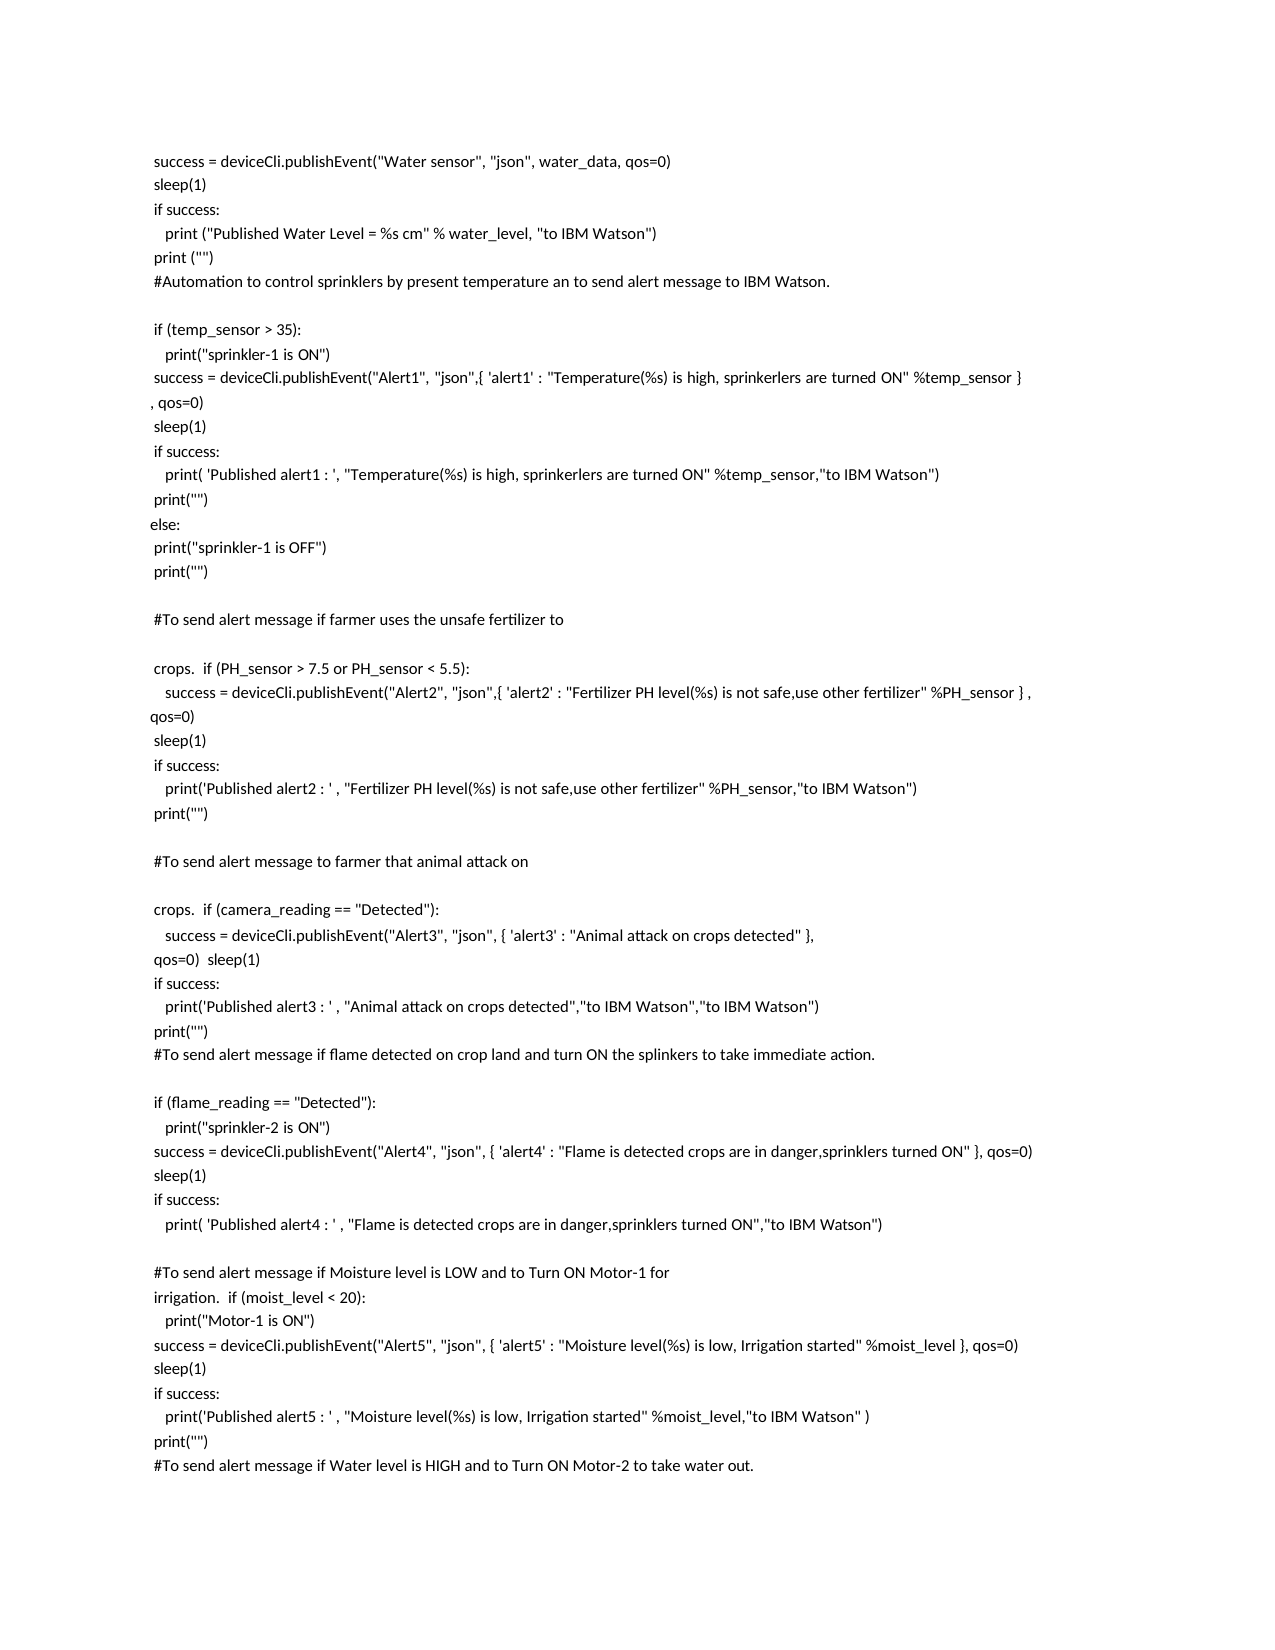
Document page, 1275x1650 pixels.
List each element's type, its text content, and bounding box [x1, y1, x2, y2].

text #To send alert message if Moisture level is LOW and to Turn ON Motor-1 for irrigation. if (moist_level < 20): [154, 1262, 736, 1307]
text if success: [154, 1383, 1217, 1404]
text print( 'Published alert1 : ', "Temperature(%s) is high, sprinkerlers are turned ON" %temp_sensor,"to IBM Watson") print("") [154, 464, 959, 509]
text print('Published alert5 : ' , "Moisture level(%s) is low, Irrigation started" %moist_level,"to IBM Watson" ) print("") [154, 1407, 875, 1452]
text print ("Published Water Level = %s cm" % water_level, "to IBM Watson") print ("") [154, 223, 657, 268]
text #To send alert message if ﬂame detected on crop land and turn ON the splinkers to take immediate action. [154, 1046, 1217, 1064]
text qos=0) sleep(1) [150, 707, 208, 750]
text #To send alert message if Water level is HIGH and to Turn ON Motor-2 to take water out. [154, 1456, 1217, 1475]
text success = deviceCli.publishEvent("Alert1", "json",{ 'alert1' : "Temperature(%s) is high, sprinkerlers are turned ON" %temp_sensor } [154, 368, 1217, 388]
text print( 'Published alert4 : ' , "Flame is detected crops are in danger,sprinklers turned ON","to IBM Watson") [165, 1214, 1217, 1234]
text print("sprinkler-1 is OFF") print("") [154, 537, 327, 582]
text if success: [154, 199, 1217, 220]
text print("Motor-1 is ON") [165, 1312, 1217, 1330]
text success = deviceCli.publishEvent("Water sensor", "json", water_data, qos=0) sleep(1) [154, 151, 690, 195]
text success = deviceCli.publishEvent("Alert5", "json", { 'alert5' : "Moisture level(%s) is low, Irrigation started" %moist_level }, qos=0) sleep(1) [154, 1335, 1055, 1379]
text if success: [154, 1190, 1217, 1209]
text print('Published alert2 : ' , "Fertilizer PH level(%s) is not safe,use other fertilizer" %PH_sensor,"to IBM Watson") print("") [154, 778, 959, 823]
text #Automation to control sprinklers by present temperature an to send alert message to IBM Watson. [154, 272, 1217, 291]
text #To send alert message if farmer uses the unsafe fertilizer to crops. if (PH_sensor > 7.5 or PH_sensor < 5.5): [154, 587, 606, 684]
text if success: [154, 755, 1217, 775]
text if (ﬂame_reading == "Detected"): [154, 1093, 1217, 1113]
text if success: [154, 441, 1217, 461]
text #To send alert message to farmer that animal attack on crops. if (camera_reading == "Detected"): [154, 828, 572, 925]
text success = deviceCli.publishEvent("Alert4", "json", { 'alert4' : "Flame is detected crops are in danger,sprinklers turned ON" }, qos=0) sleep(1) [154, 1141, 1055, 1186]
text if (temp_sensor > 35): [154, 319, 1217, 339]
text success = deviceCli.publishEvent("Alert2", "json",{ 'alert2' : "Fertilizer PH level(%s) is not safe,use other fertilizer" %PH_sensor } , [165, 684, 1217, 702]
text print("sprinkler-1 is ON") [165, 344, 1217, 364]
text print('Published alert3 : ' , "Animal attack on crops detected","to IBM Watson","to IBM Watson") print("") [154, 996, 863, 1041]
text else: [150, 514, 1217, 534]
text , qos=0) sleep(1) [150, 393, 208, 436]
text if success: [154, 973, 1217, 993]
text success = deviceCli.publishEvent("Alert3", "json", { 'alert3' : "Animal attack on crops detected" }, qos=0) sleep(1) [154, 925, 863, 969]
text print("sprinkler-2 is ON") [165, 1118, 1217, 1138]
